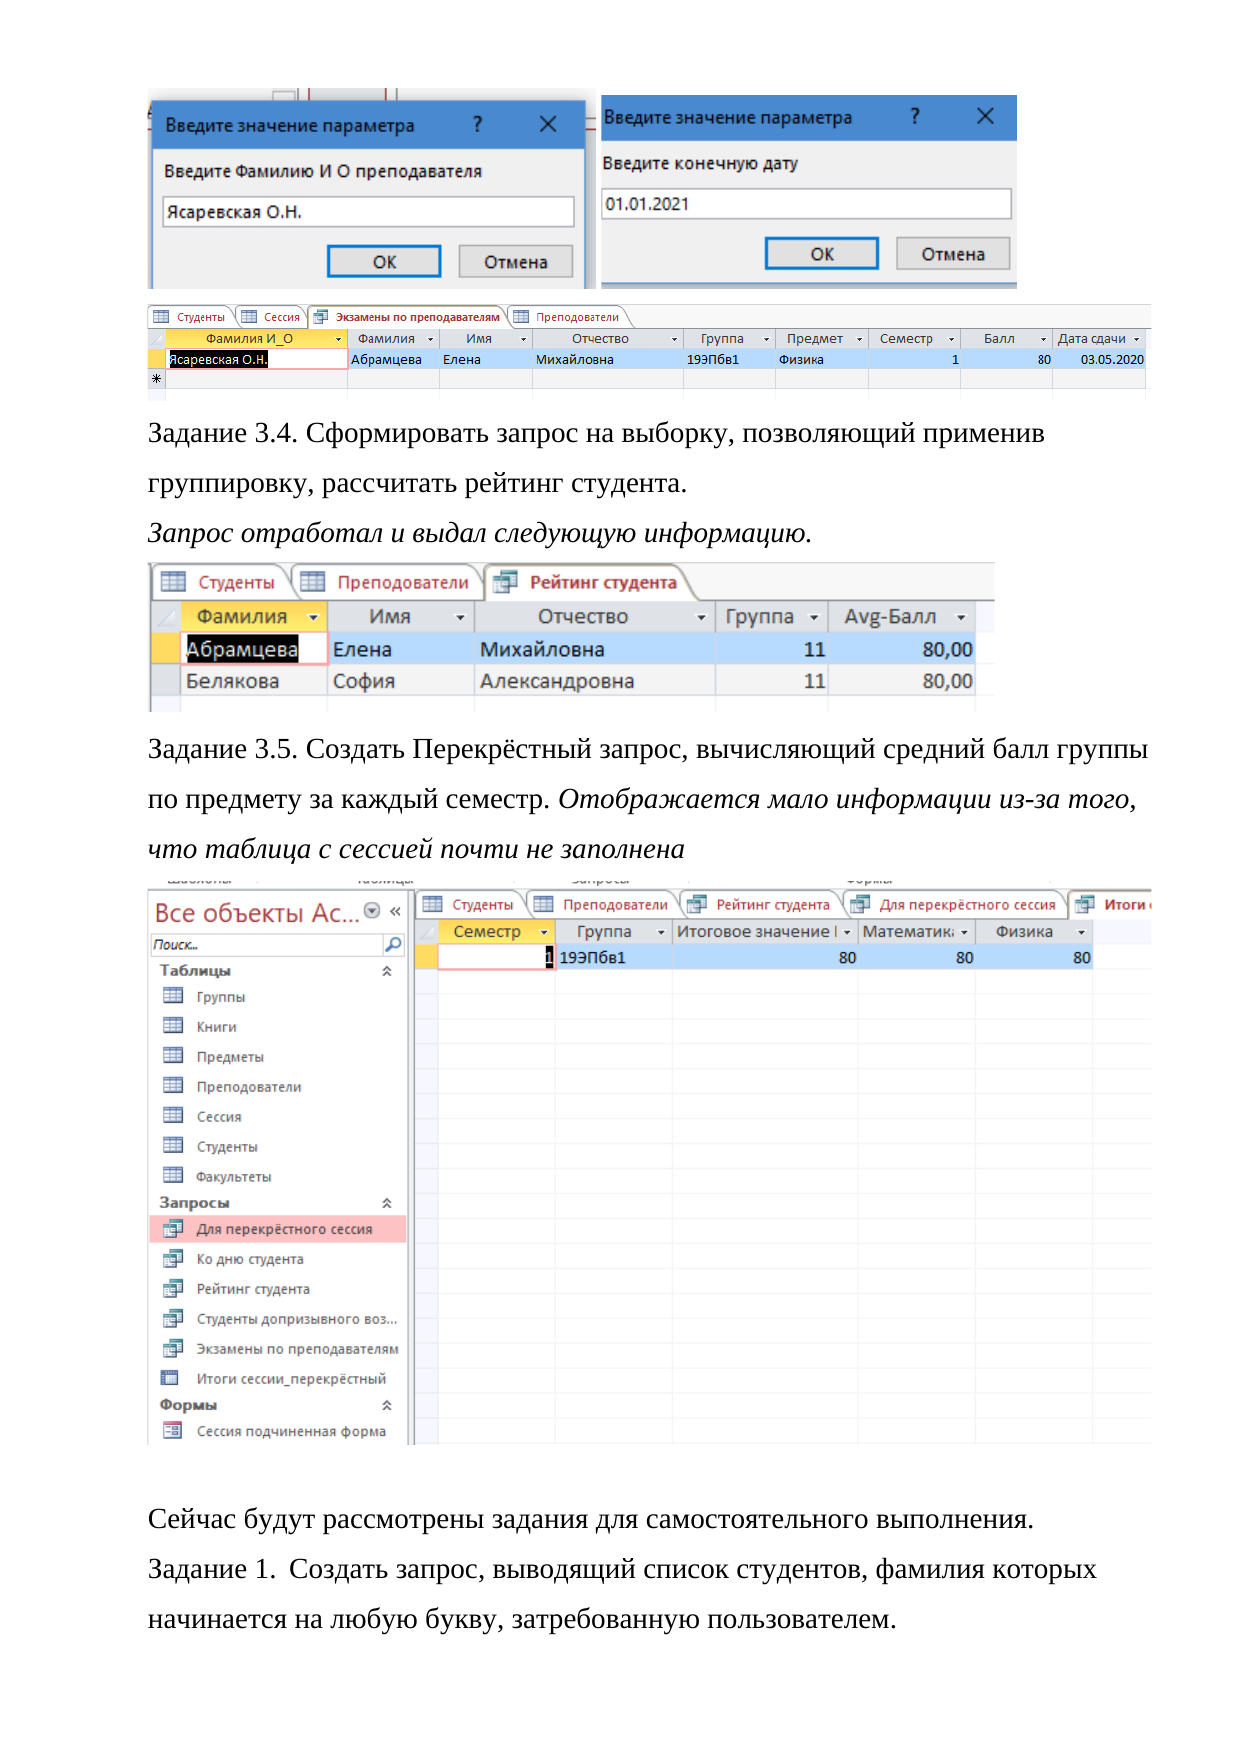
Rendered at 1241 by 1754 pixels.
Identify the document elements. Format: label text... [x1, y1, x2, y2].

picture [601, 95, 1017, 289]
text Сейчас будут рассмотрены задания для самостоятельного выполнения. [148, 1501, 1152, 1534]
picture [147, 881, 1152, 1445]
picture [147, 302, 1152, 401]
text Задание 1. Создать запрос, выводящий список студентов, фамилия которых начинается на любую букву, затребованную пользователем. [148, 1551, 1152, 1635]
picture [147, 88, 597, 289]
text Задание 3.5. Создать Перекрёстный запрос, вычисляющий средний балл группы по предмету за каждый семестр. Отображается мало информации из-за того, что таблица с сессией почти не заполнена [148, 731, 1152, 865]
picture [147, 562, 995, 712]
